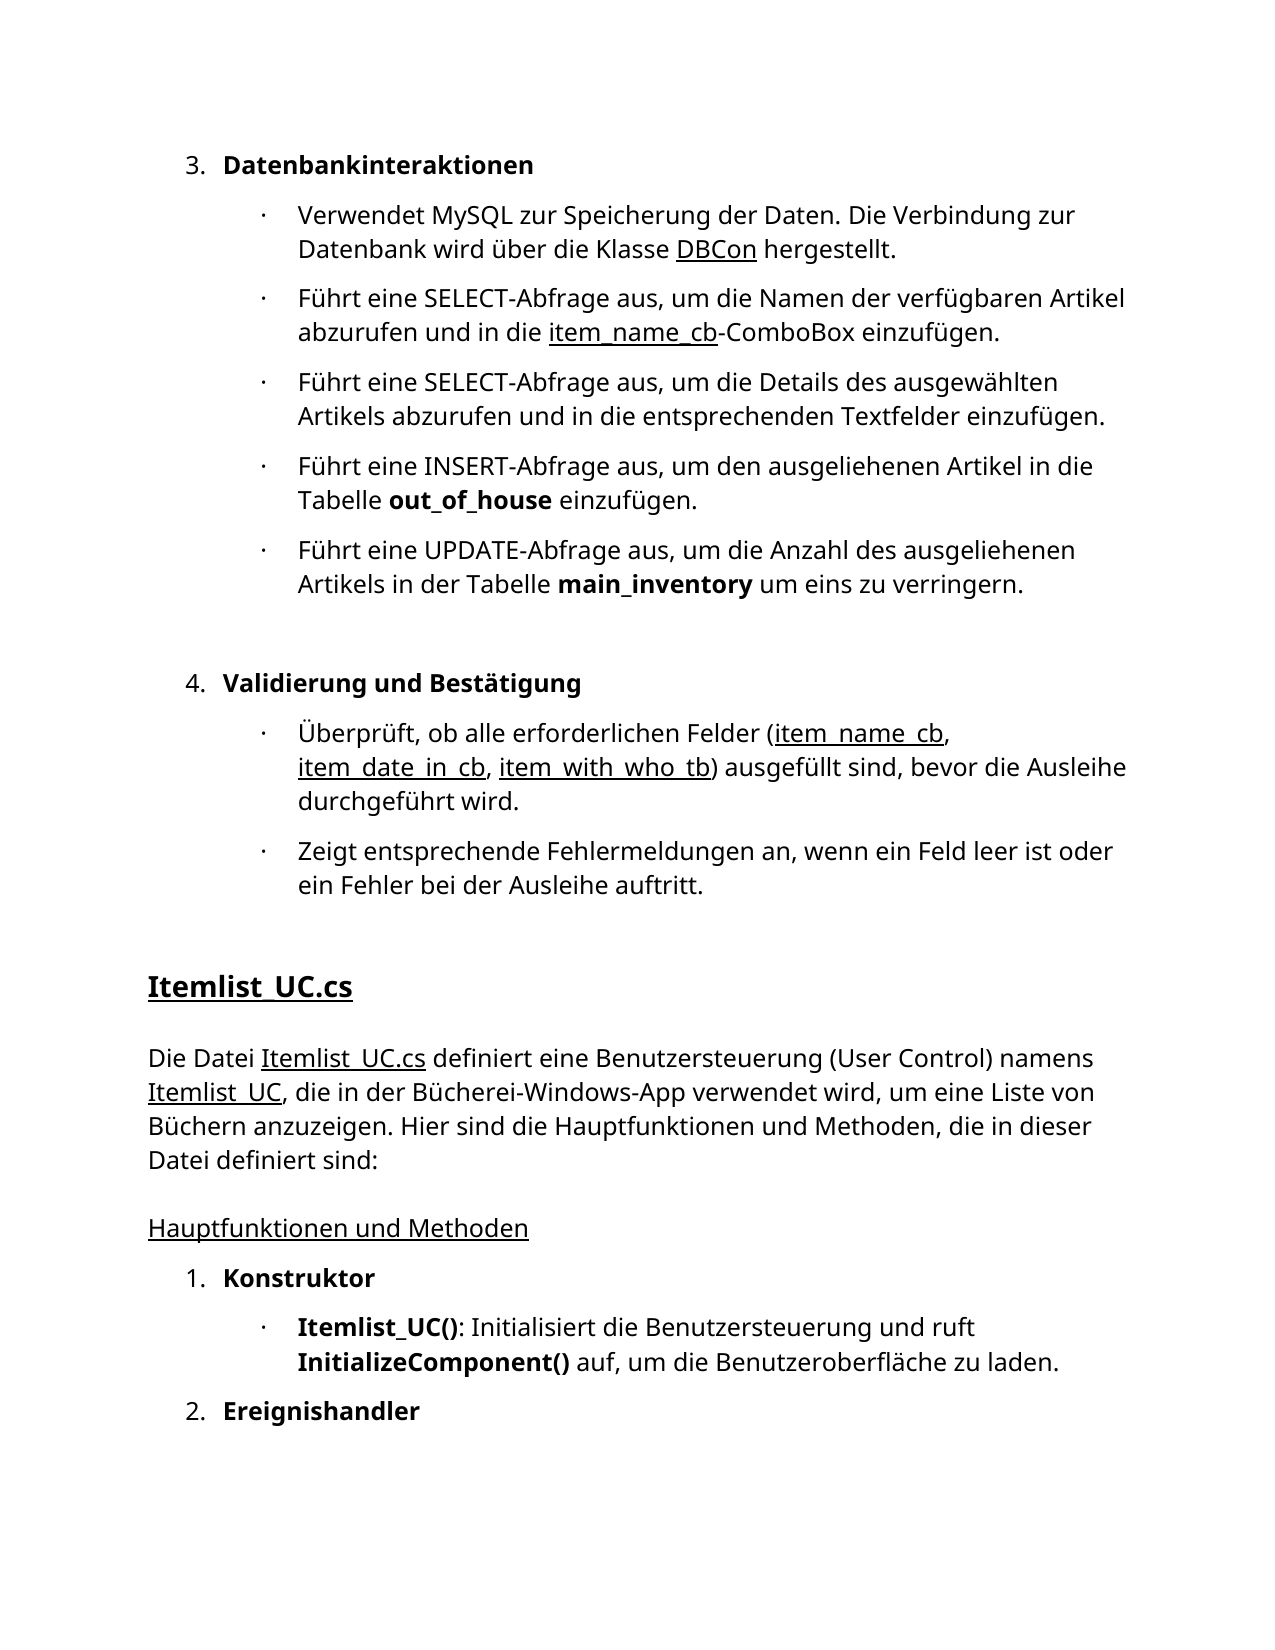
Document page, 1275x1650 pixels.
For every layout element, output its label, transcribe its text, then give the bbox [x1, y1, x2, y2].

list Führt eine SELECT-Abfrage aus, um die Namen der verfügbaren Artikel abzurufen und in die item_name_cb-ComboBox einzufügen. [260, 281, 1127, 349]
text Hauptfunktionen und Methoden [148, 1211, 1127, 1245]
list Überprüft, ob alle erforderlichen Felder (item_name_cb, item_date_in_cb, item_with_who_tb) ausgefüllt sind, bevor die Ausleihe durchgeführt wird. [260, 715, 1127, 818]
list Führt eine UPDATE-Abfrage aus, um die Anzahl des ausgeliehenen Artikels in der Tabelle main_inventory um eins zu verringern. [260, 532, 1127, 600]
text Die Datei Itemlist_UC.cs definiert eine Benutzersteuerung (User Control) namens Itemlist_UC, die in der Bücherei-Windows-App verwendet wird, um eine Liste von Büchern anzuzeigen. Hier sind die Hauptfunktionen und Methoden, die in dieser Datei definiert sind: [148, 1040, 1127, 1177]
list Konstruktor [185, 1260, 1127, 1294]
list Verwendet MySQL zur Speicherung der Daten. Die Verbindung zur Datenbank wird über die Klasse DBCon hergestellt. [260, 197, 1127, 265]
list Validierung und Bestätigung [185, 666, 1127, 700]
list Führt eine SELECT-Abfrage aus, um die Details des ausgewählten Artikels abzurufen und in die entsprechenden Textfelder einzufügen. [260, 365, 1127, 433]
list Datenbankinteraktionen [185, 148, 1127, 182]
list Zeigt entsprechende Fehlermeldungen an, wenn ein Feld leer ist oder ein Fehler bei der Ausleihe auftritt. [260, 833, 1127, 901]
text Itemlist_UC.cs [148, 967, 1127, 1006]
list Führt eine INSERT-Abfrage aus, um den ausgeliehenen Artikel in die Tabelle out_of_house einzufügen. [260, 448, 1127, 517]
list Itemlist_UC(): Initialisiert die Benutzersteuerung und ruft InitializeComponent() auf, um die Benutzeroberfläche zu laden. [260, 1310, 1127, 1378]
list Ereignishandler [185, 1394, 1127, 1428]
